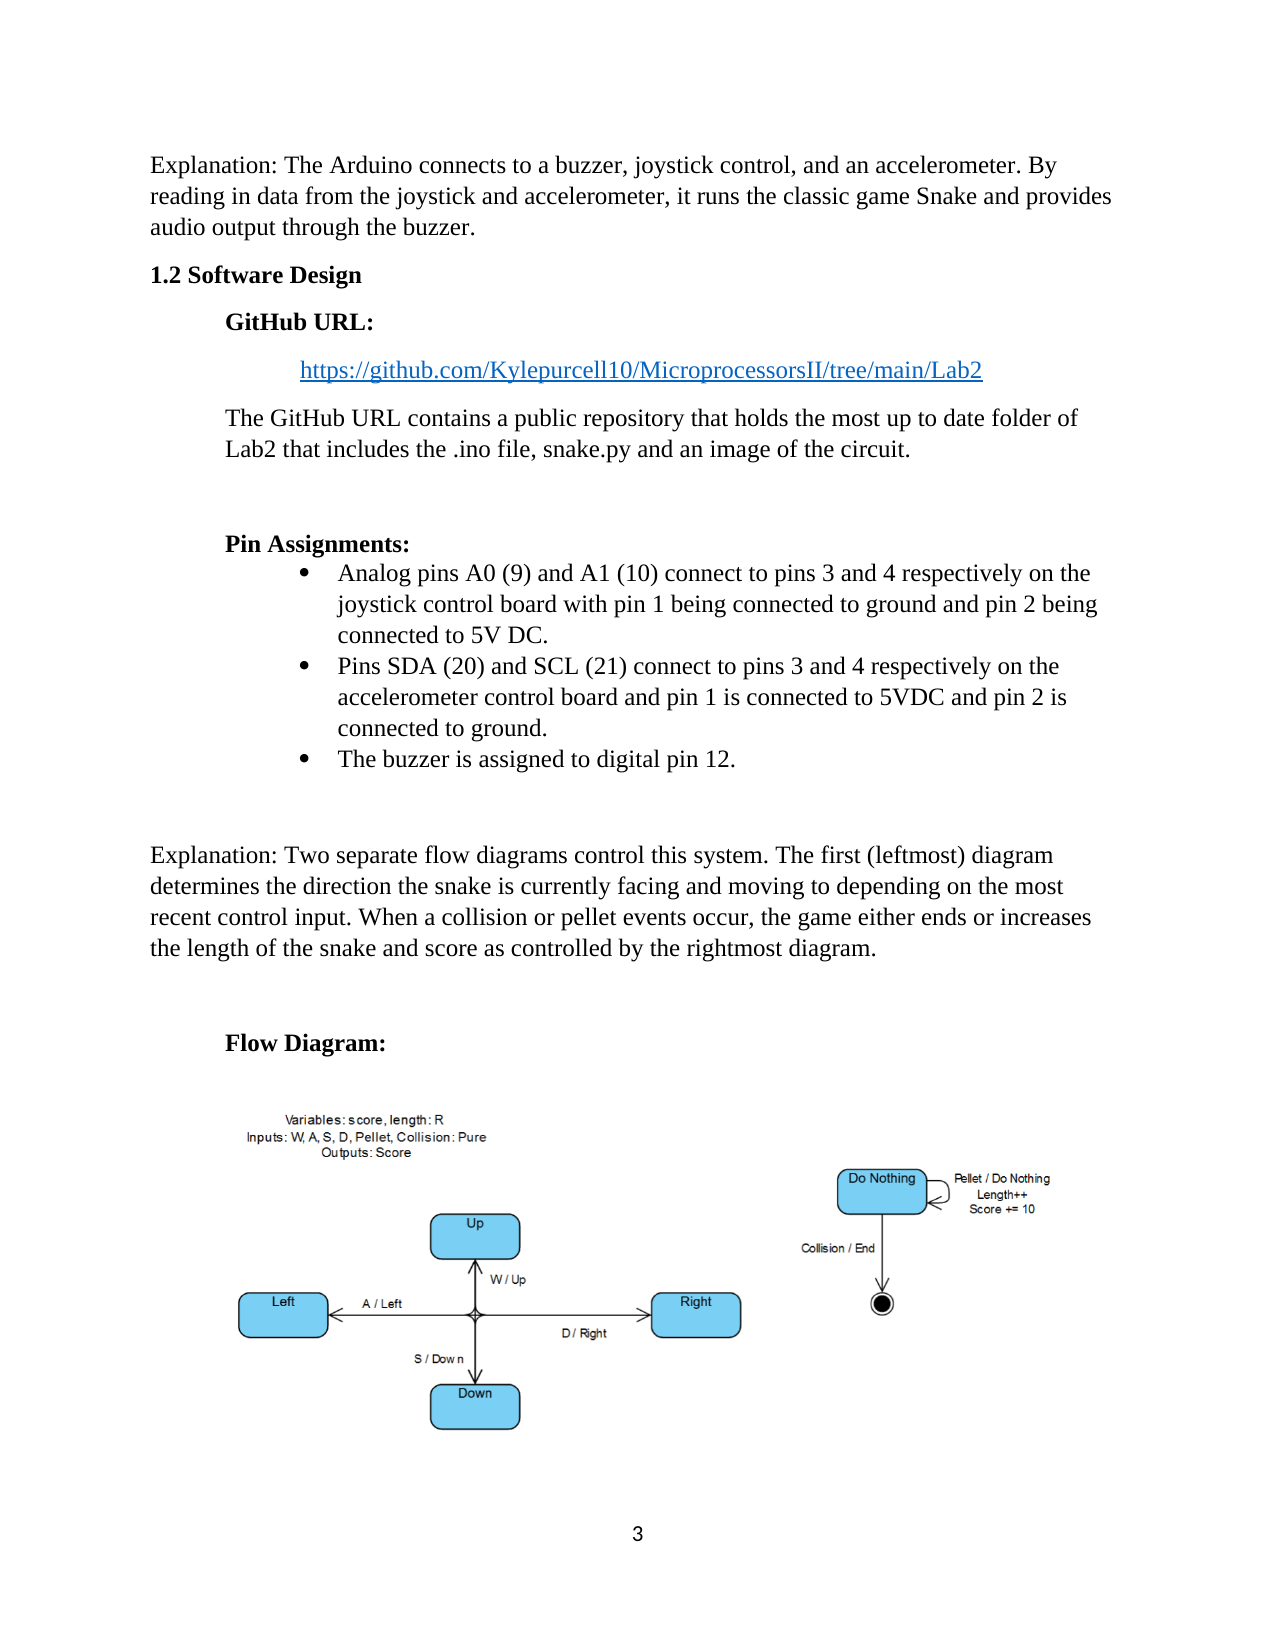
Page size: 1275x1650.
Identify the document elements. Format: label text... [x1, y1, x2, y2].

text Explanation: Two separate flow diagrams control this system. The first (leftmost) diagram determines the direction the snake is currently facing and moving to depending on the most recent control input. When a collision or pellet events occur, the game either ends or increases the length of the snake and score as controlled by the rightmost diagram. [150, 840, 1125, 962]
text The GitHub URL contains a public repository that holds the most up to date folder of Lab2 that includes the .ino file, snake.py and an image of the circuit. [225, 403, 1125, 463]
text Flow Diagram: [150, 1028, 1125, 1057]
picture [225, 1076, 1062, 1451]
text GitHub URL: [225, 307, 1125, 336]
text https://github.com/Kylepurcell10/MicroprocessorsII/tree/main/Lab2 [225, 355, 1125, 384]
list Analog pins A0 (9) and A1 (10) connect to pins 3 and 4 respectively on the joystick control board with pin 1 being connected to ground and pin 2 being connected to 5V DC. [300, 558, 1125, 649]
text 1.2 Software Design [150, 260, 1125, 288]
text Pin Assignments: [150, 529, 1125, 558]
list Pins SDA (20) and SCL (21) connect to pins 3 and 4 respectively on the accelerometer control board and pin 1 is connected to 5VDC and pin 2 is connected to ground. [300, 651, 1125, 742]
list The buzzer is assigned to digital pin 12. [300, 744, 1125, 773]
text Explanation: The Arduino connects to a buzzer, joystick control, and an accelerometer. By reading in data from the joystick and accelerometer, it runs the classic game Snake and provides audio output through the buzzer. [150, 150, 1125, 241]
